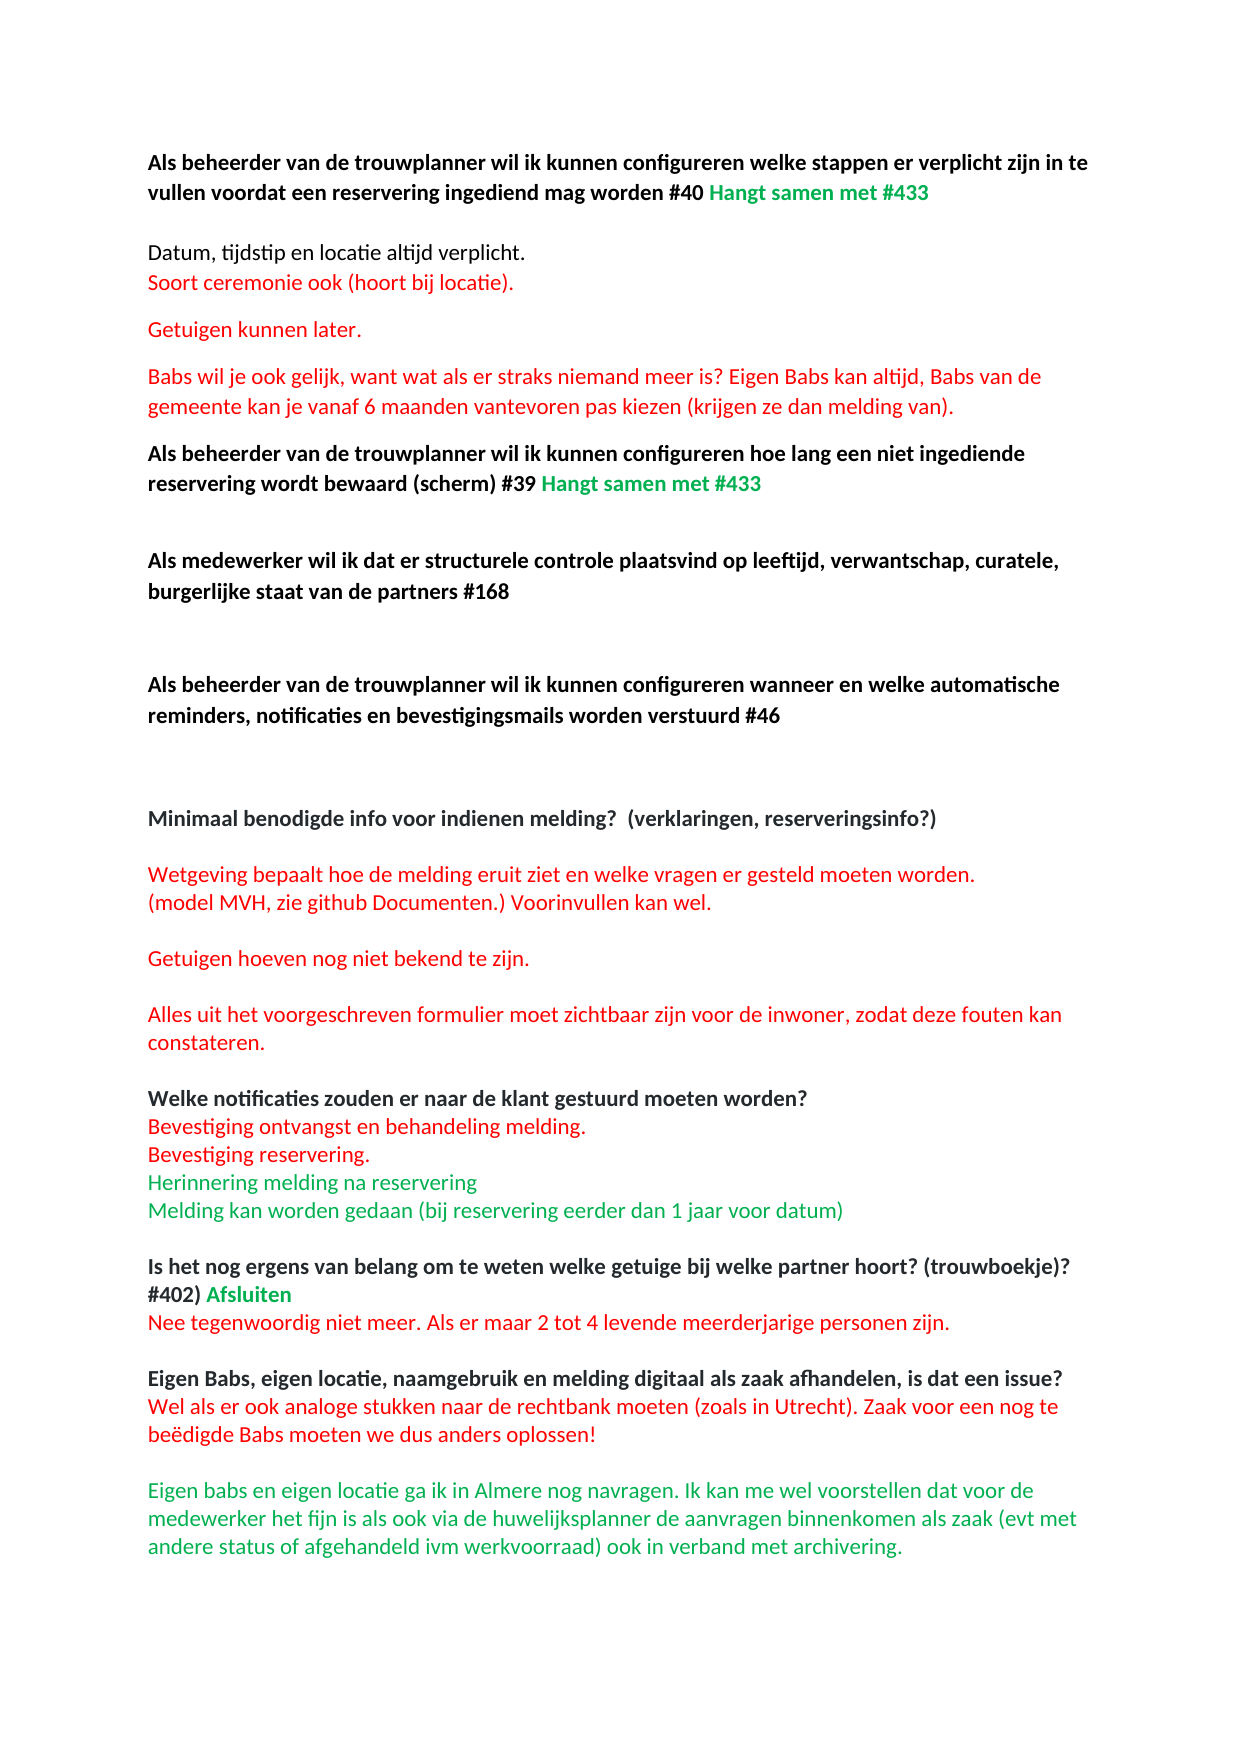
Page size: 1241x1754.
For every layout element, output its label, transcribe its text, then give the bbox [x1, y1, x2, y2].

text (model MVH, zie github Documenten.) Voorinvullen kan wel. [148, 888, 1093, 916]
text Bevestiging reservering. [148, 1140, 1093, 1168]
text Als beheerder van de trouwplanner wil ik kunnen configureren welke stappen er verplicht zijn in te vullen voordat een reservering ingediend mag worden #40 Hangt samen met #433 Datum, tijdstip en locatie altijd verplicht. Soort ceremonie ook (hoort bij locatie). [148, 148, 1093, 296]
text Herinnering melding na reservering [148, 1168, 1093, 1196]
text Is het nog ergens van belang om te weten welke getuige bij welke partner hoort? (trouwboekje)? [148, 1252, 1093, 1280]
text Nee tegenwoordig niet meer. Als er maar 2 tot 4 levende meerderjarige personen zijn. [148, 1308, 1093, 1336]
text Babs wil je ook gelijk, want wat als er straks niemand meer is? Eigen Babs kan altijd, Babs van de gemeente kan je vanaf 6 maanden vantevoren pas kiezen (krijgen ze dan melding van). [148, 362, 1093, 420]
text Welke notificaties zouden er naar de klant gestuurd moeten worden? [148, 1084, 1093, 1112]
text Getuigen hoeven nog niet bekend te zijn. [148, 944, 1093, 972]
text #402) Afsluiten [148, 1280, 1093, 1308]
text Als beheerder van de trouwplanner wil ik kunnen configureren hoe lang een niet ingediende reservering wordt bewaard (scherm) #39 Hangt samen met #433 [148, 439, 1093, 528]
text Minimaal benodigde info voor indienen melding? (verklaringen, reserveringsinfo?) [148, 804, 1093, 832]
text Als medewerker wil ik dat er structurele controle plaatsvind op leeftijd, verwantschap, curatele, burgerlijke staat van de partners #168 [148, 547, 1093, 605]
text Wetgeving bepaalt hoe de melding eruit ziet en welke vragen er gesteld moeten worden. [148, 860, 1093, 888]
text Bevestiging ontvangst en behandeling melding. [148, 1112, 1093, 1140]
text Eigen Babs, eigen locatie, naamgebruik en melding digitaal als zaak afhandelen, is dat een issue? [148, 1364, 1093, 1392]
text Alles uit het voorgeschreven formulier moet zichtbaar zijn voor de inwoner, zodat deze fouten kan constateren. [148, 1000, 1093, 1056]
text Eigen babs en eigen locatie ga ik in Almere nog navragen. Ik kan me wel voorstellen dat voor de medewerker het fijn is als ook via de huwelijksplanner de aanvragen binnenkomen als zaak (evt met andere status of afgehandeld ivm werkvoorraad) ook in verband met archivering. [148, 1476, 1093, 1560]
text Als beheerder van de trouwplanner wil ik kunnen configureren wanneer en welke automatische reminders, notificaties en bevestigingsmails worden verstuurd #46 [148, 671, 1093, 729]
text Melding kan worden gedaan (bij reservering eerder dan 1 jaar voor datum) [148, 1196, 1093, 1224]
text Wel als er ook analoge stukken naar de rechtbank moeten (zoals in Utrecht). Zaak voor een nog te beëdigde Babs moeten we dus anders oplossen! [148, 1392, 1093, 1448]
text Getuigen kunnen later. [148, 315, 1093, 343]
